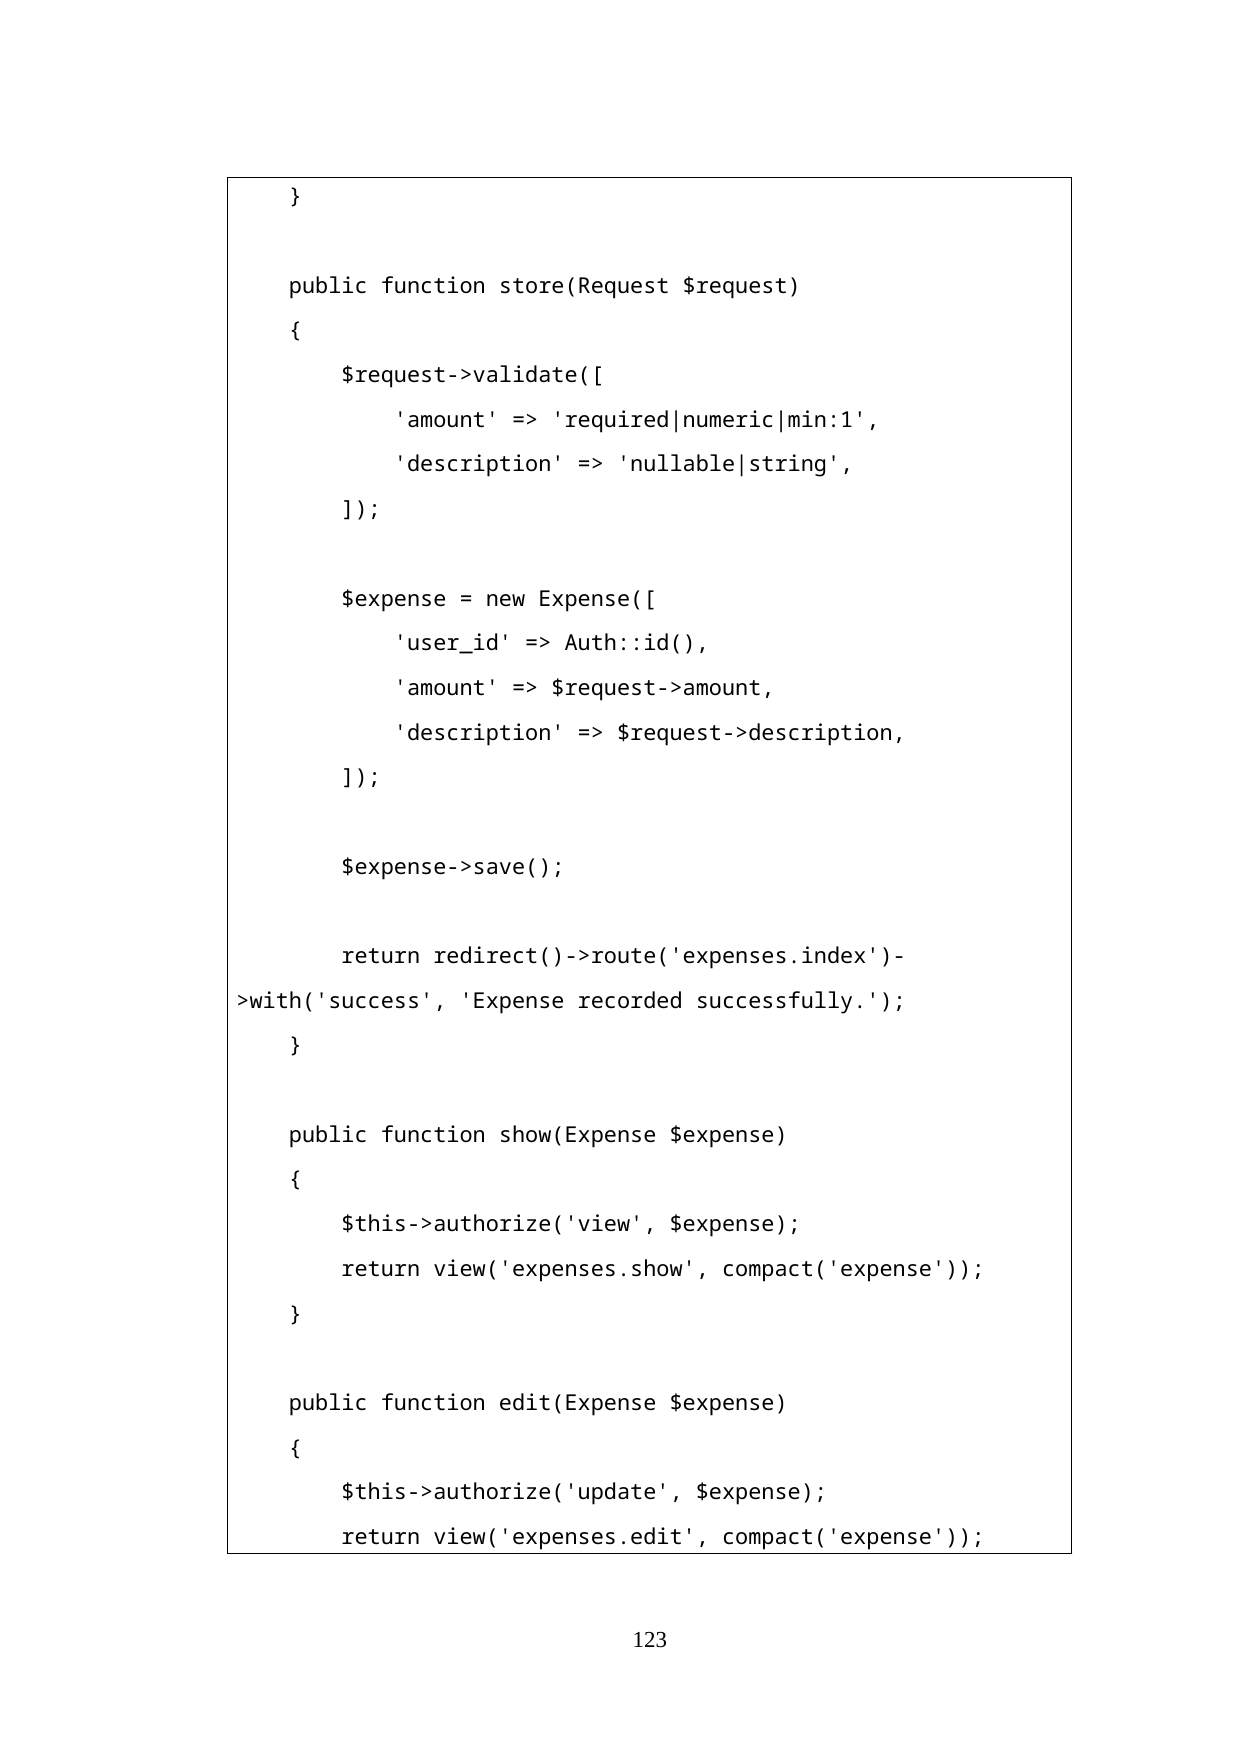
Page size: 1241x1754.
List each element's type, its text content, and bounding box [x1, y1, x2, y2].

text public function edit(Expense $expense) [228, 1384, 1071, 1417]
text return view('expenses.show', compact('expense')); [228, 1250, 1071, 1283]
text $expense = new Expense([ [228, 579, 1071, 612]
text $request->validate([ [228, 356, 1071, 389]
text $this->authorize('view', $expense); [228, 1205, 1071, 1238]
text 'amount' => $request->amount, [228, 669, 1071, 702]
text public function store(Request $request) [228, 267, 1071, 299]
text } [228, 178, 1071, 210]
text return view('expenses.edit', compact('expense')); [228, 1518, 1071, 1553]
text $this->authorize('update', $expense); [228, 1473, 1071, 1506]
text { [228, 1160, 1071, 1193]
text { [228, 1428, 1071, 1461]
text } [228, 1026, 1071, 1059]
text 'description' => $request->description, [228, 713, 1071, 746]
text ]); [228, 490, 1071, 523]
text $expense->save(); [228, 847, 1071, 880]
text return redirect()->route('expenses.index')->with('success', 'Expense recorded successfully.'); [228, 937, 1071, 1014]
text 'amount' => 'required|numeric|min:1', [228, 401, 1071, 433]
text { [228, 311, 1071, 344]
text ]); [228, 758, 1071, 791]
text public function show(Expense $expense) [228, 1116, 1071, 1148]
text 'description' => 'nullable|string', [228, 445, 1071, 478]
text 'user_id' => Auth::id(), [228, 624, 1071, 657]
text } [228, 1294, 1071, 1327]
